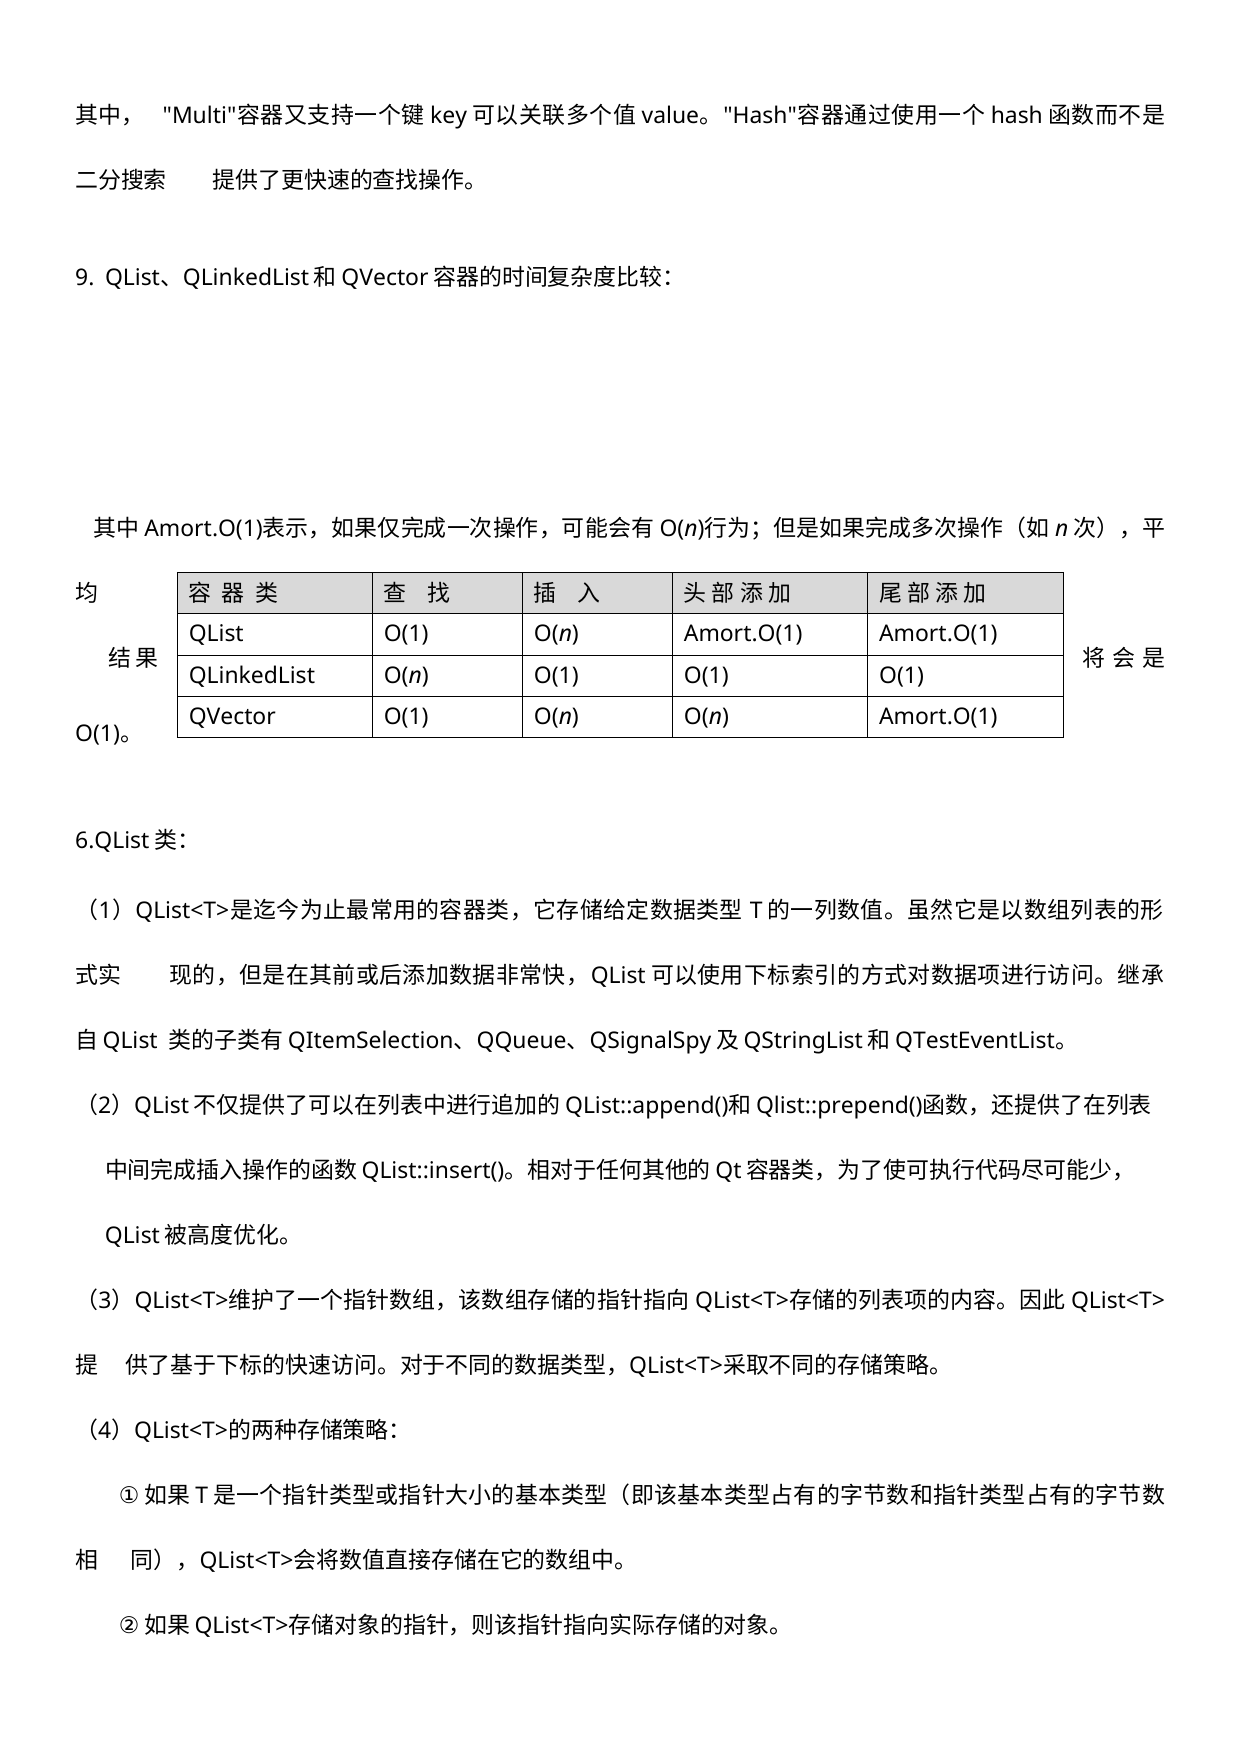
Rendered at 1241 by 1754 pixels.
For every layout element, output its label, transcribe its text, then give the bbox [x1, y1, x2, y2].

table_cell Amort.O(1) [673, 614, 867, 654]
text ②如果QList<T>存储对象的指针，则该指针指向实际存储的对象。 [75, 1591, 1165, 1656]
table_cell Amort.O(1) [868, 697, 1063, 737]
table_cell QLinkedList [178, 656, 372, 696]
text ①如果T是一个指针类型或指针大小的基本类型（即该基本类型占有的字节数和指针类型占有的字节数相 同），QList<T>会将数值直接存储在它的数组中。 [75, 1461, 1165, 1591]
table_cell O(n) [373, 656, 522, 696]
text （1）QList<T>是迄今为止最常用的容器类，它存储给定数据类型T的一列数值。虽然它是以数组列表的形式实 现的，但是在其前或后添加数据非常快，QList可以使用下标索引的方式对数据项进行访问。继承自QList 类的子类有QItemSelection、QQueue、QSignalSpy及QStringList和QTestEventList。 [75, 876, 1165, 1071]
table_cell Amort.O(1) [868, 614, 1063, 654]
table_cell O(n) [673, 697, 867, 737]
table_cell O(n) [523, 614, 672, 654]
table_header 尾 部 添 加 [868, 573, 1063, 613]
table_header 插 入 [523, 573, 672, 613]
table_cell O(n) [523, 697, 672, 737]
table_cell O(1) [523, 656, 672, 696]
table_header 查 找 [373, 573, 522, 613]
text QList被高度优化。 [75, 1201, 1165, 1266]
table_cell O(1) [673, 656, 867, 696]
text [75, 81, 1165, 211]
text 6.QList类： [75, 806, 1165, 871]
text 其中Amort.O(1)表示，如果仅完成一次操作，可能会有O(n)行为；但是如果完成多次操作（如n次），平均 [75, 494, 1165, 624]
text 中间完成插入操作的函数QList::insert()。相对于任何其他的Qt容器类，为了使可执行代码尽可能少， [75, 1136, 1165, 1201]
text 结果将会是O(1)。 [75, 624, 1165, 764]
text （4）QList<T>的两种存储策略： [75, 1396, 1165, 1461]
table_cell O(1) [373, 614, 522, 654]
text 9. QList、QLinkedList和QVector容器的时间复杂度比较： [75, 243, 1165, 308]
text （2）QList不仅提供了可以在列表中进行追加的QList::append()和Qlist::prepend()函数，还提供了在列表 [75, 1071, 1165, 1136]
table_header 头 部 添 加 [673, 573, 867, 613]
table_header 容 器 类 [178, 573, 372, 613]
table_cell QVector [178, 697, 372, 737]
table_cell O(1) [868, 656, 1063, 696]
text （3）QList<T>维护了一个指针数组，该数组存储的指针指向QList<T>存储的列表项的内容。因此QList<T>提 供了基于下标的快速访问。对于不同的数据类型，QList<T>采取不同的存储策略。 [75, 1266, 1165, 1396]
table_cell O(1) [373, 697, 522, 737]
table_cell QList [178, 614, 372, 654]
